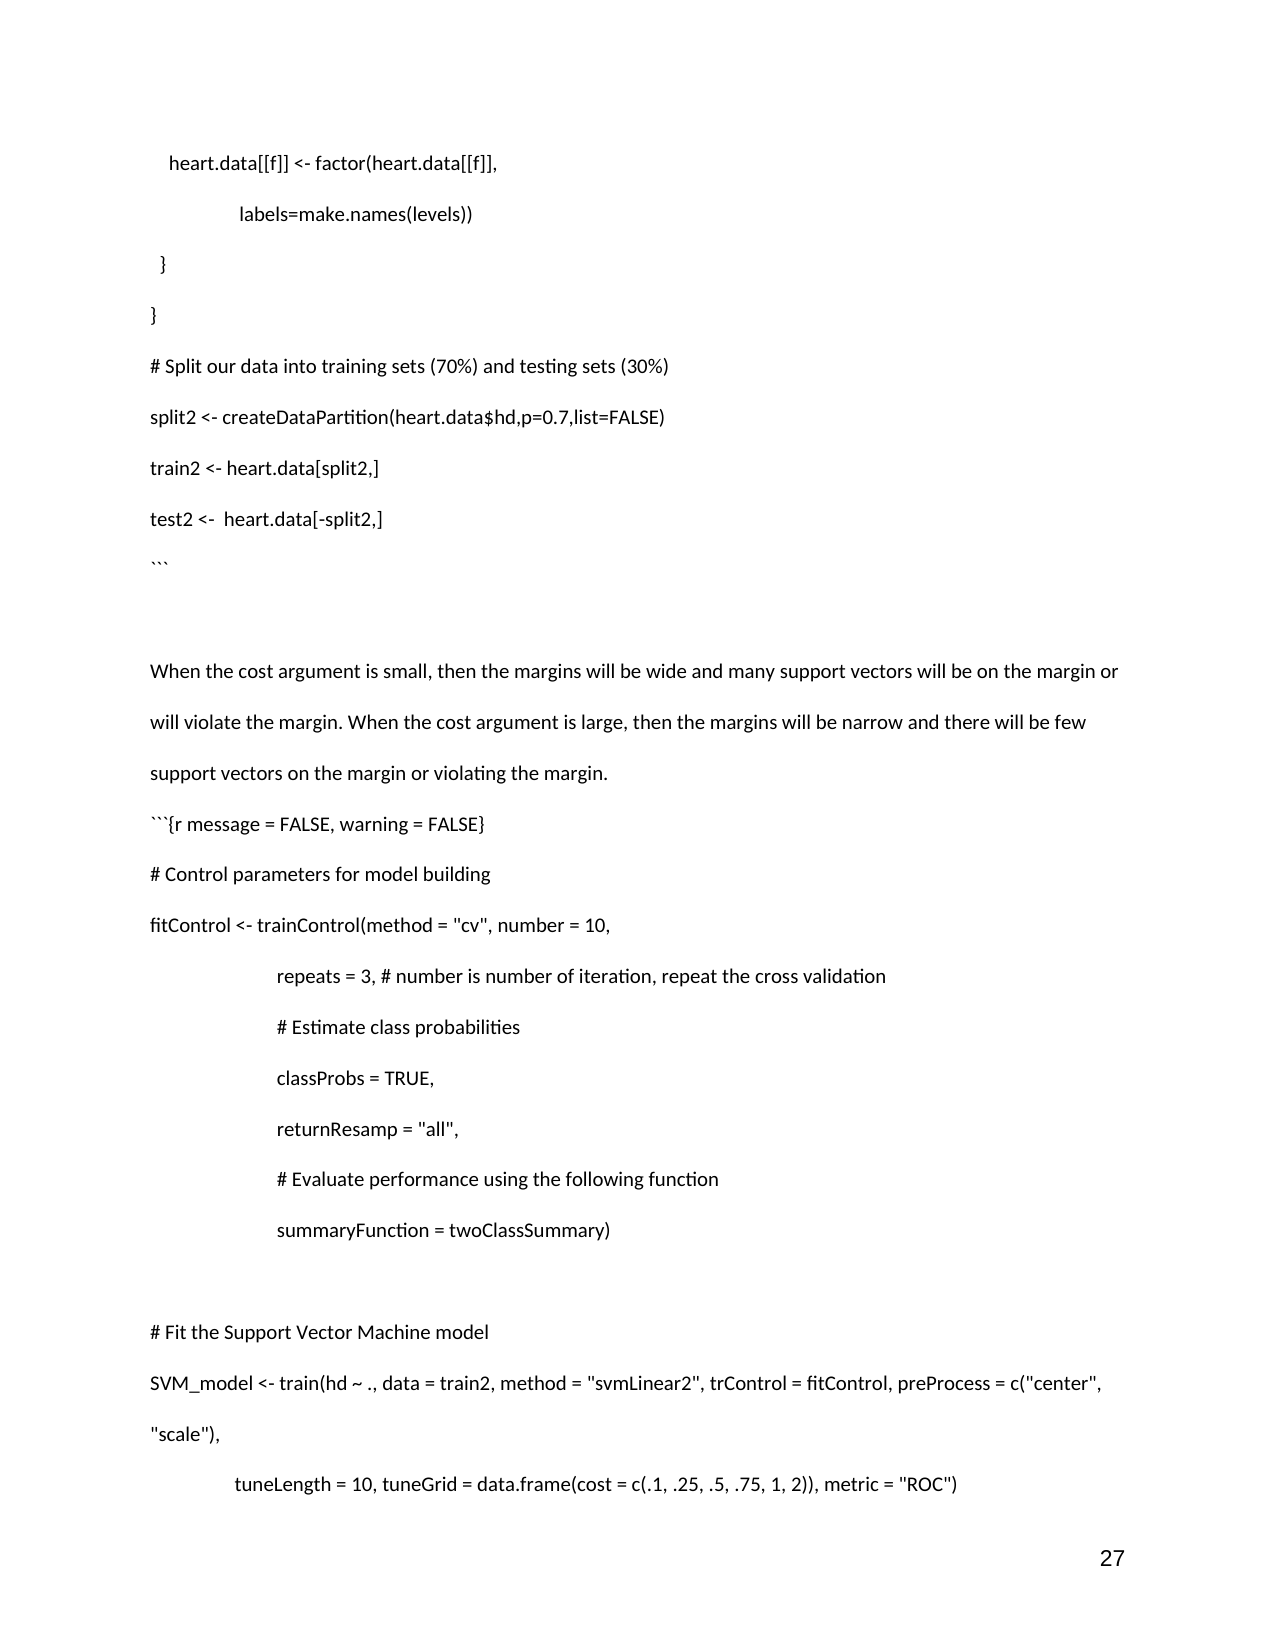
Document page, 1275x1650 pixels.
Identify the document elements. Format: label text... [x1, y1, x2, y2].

text repeats = 3, # number is number of iteration, repeat the cross validation [150, 963, 1125, 989]
text test2 <- heart.data[-split2,] [150, 506, 1125, 531]
text # Control parameters for model building [150, 862, 1125, 887]
text # Split our data into training sets (70%) and testing sets (30%) [150, 353, 1125, 379]
text fitControl <- trainControl(method = "cv", number = 10, [150, 912, 1125, 938]
text ```{r message = FALSE, warning = FALSE} [150, 811, 1125, 836]
text } [150, 252, 1125, 277]
text train2 <- heart.data[split2,] [150, 455, 1125, 480]
text ``` [150, 557, 1125, 582]
text # Evaluate performance using the following function [150, 1167, 1125, 1192]
text classProbs = TRUE, [150, 1065, 1125, 1090]
text summaryFunction = twoClassSummary) [150, 1217, 1125, 1243]
text labels=make.names(levels)) [150, 201, 1125, 226]
text When the cost argument is small, then the margins will be wide and many support vectors will be on the margin or will violate the margin. When the cost argument is large, then the margins will be narrow and there will be few support vectors on the margin or violating the margin. [150, 658, 1125, 785]
text } [150, 302, 1125, 328]
text # Fit the Support Vector Machine model [150, 1319, 1125, 1344]
text tuneLength = 10, tuneGrid = data.frame(cost = c(.1, .25, .5, .75, 1, 2)), metric = "ROC") [150, 1472, 1125, 1497]
text # Estimate class probabilities [150, 1014, 1125, 1039]
text heart.data[[f]] <- factor(heart.data[[f]], [150, 150, 1125, 175]
text returnResamp = "all", [150, 1116, 1125, 1141]
text SVM_model <- train(hd ~ ., data = train2, method = "svmLinear2", trControl = fitControl, preProcess = c("center", "scale"), [150, 1370, 1125, 1446]
text split2 <- createDataPartition(heart.data$hd,p=0.7,list=FALSE) [150, 404, 1125, 429]
